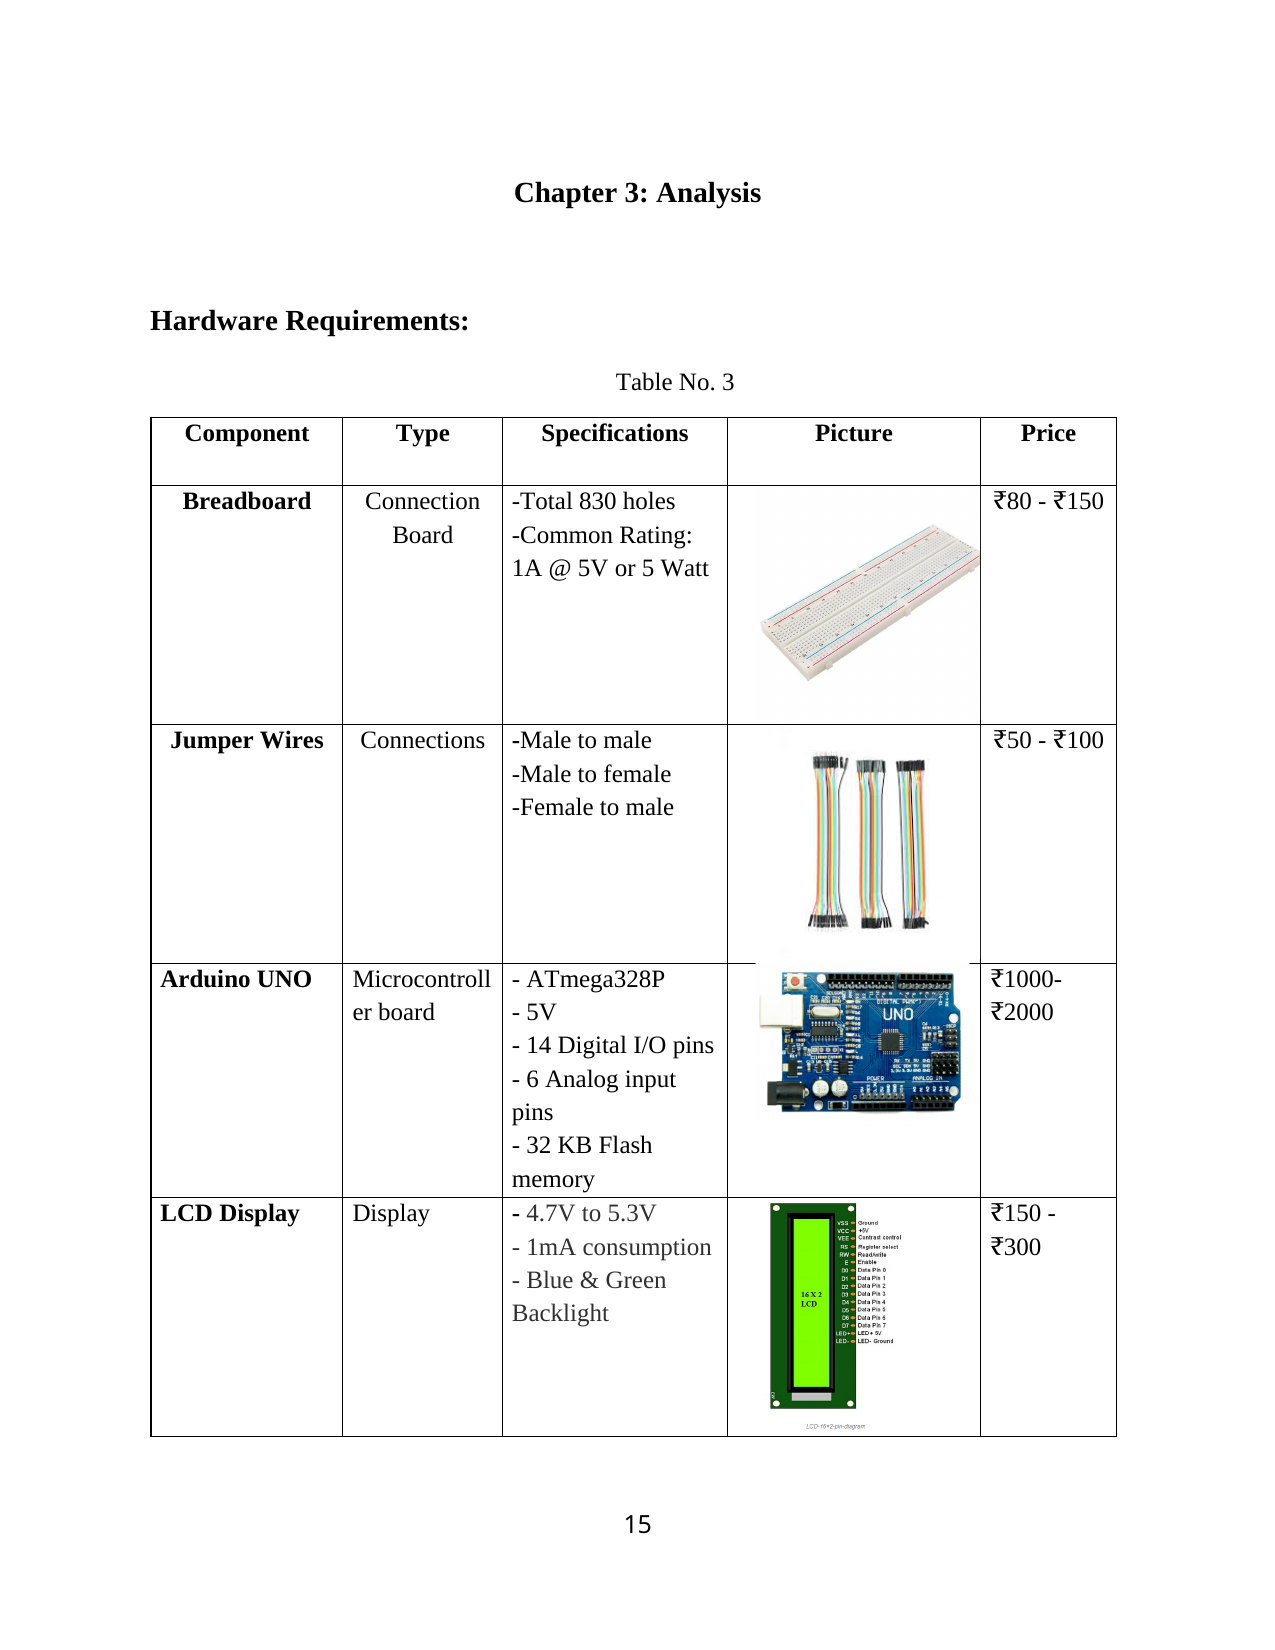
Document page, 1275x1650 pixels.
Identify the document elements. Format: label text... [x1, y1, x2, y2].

table_cell ₹50 - ₹100 [981, 725, 1116, 963]
table_cell [728, 964, 980, 1197]
table_header Price [981, 418, 1116, 485]
table_cell ₹150 - ₹300 [981, 1198, 1116, 1436]
table_cell Arduino UNO [152, 964, 342, 1197]
table_cell [728, 1198, 980, 1436]
table_cell - ATmega328P - 5V - 14 Digital I/O pins - 6 Analog input pins - 32 KB Flash memory [503, 964, 727, 1197]
table_cell -Total 830 holes -Common Rating: 1A @ 5V or 5 Watt [503, 486, 727, 724]
table_cell - 4.7V to 5.3V - 1mA consumption - Blue & Green Backlight [503, 1198, 727, 1436]
table_cell Connection Board [343, 486, 502, 724]
table_cell [728, 725, 980, 963]
table_cell LCD Display [152, 1198, 342, 1436]
table_header Type [343, 418, 502, 485]
table_cell Breadboard [152, 486, 342, 724]
table_header Picture [728, 418, 980, 485]
table_cell Display [343, 1198, 502, 1436]
text Table No. 3 [225, 367, 1125, 395]
table_cell [728, 486, 980, 724]
text Chapter 3: Analysis [150, 175, 1125, 208]
table_cell Jumper Wires [152, 725, 342, 963]
table_cell -Male to male -Male to female -Female to male [503, 725, 727, 963]
table_cell Microcontroller board [343, 964, 502, 1197]
table_header Specifications [503, 418, 727, 485]
text Hardware Requirements: [150, 303, 1125, 336]
table_cell Connections [343, 725, 502, 963]
table_header Component [152, 418, 342, 485]
table_cell ₹80 - ₹150 [981, 486, 1116, 724]
table_cell ₹1000-₹2000 [981, 964, 1116, 1197]
